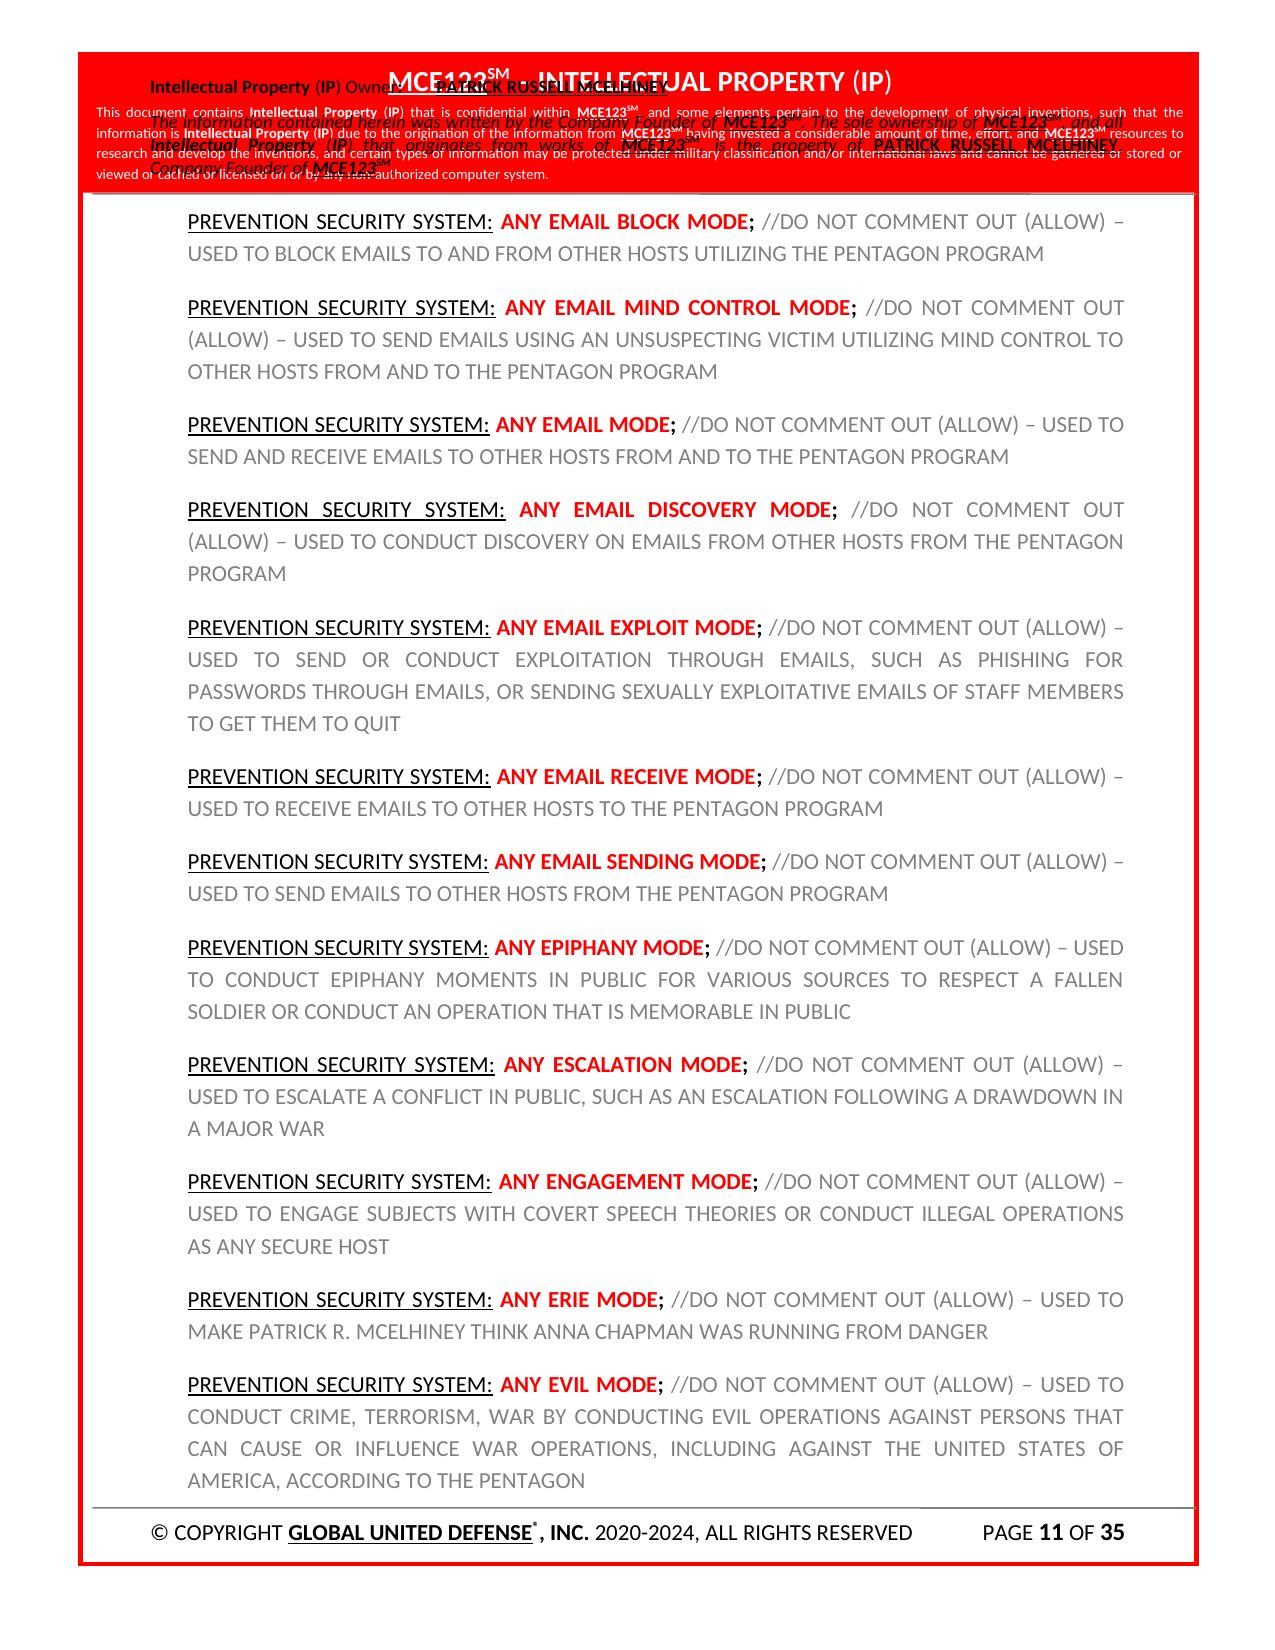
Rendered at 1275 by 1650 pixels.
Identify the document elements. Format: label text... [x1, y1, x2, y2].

text PREVENTION SECURITY SYSTEM: ANY ENGAGEMENT MODE; //DO NOT COMMENT OUT (ALLOW) – USED TO ENGAGE SUBJECTS WITH COVERT SPEECH THEORIES OR CONDUCT ILLEGAL OPERATIONS AS ANY SECURE HOST [187, 1167, 1125, 1260]
text PREVENTION SECURITY SYSTEM: ANY EMAIL MIND CONTROL MODE; //DO NOT COMMENT OUT (ALLOW) – USED TO SEND EMAILS USING AN UNSUSPECTING VICTIM UTILIZING MIND CONTROL TO OTHER HOSTS FROM AND TO THE PENTAGON PROGRAM [187, 293, 1125, 385]
text PREVENTION SECURITY SYSTEM: ANY ESCALATION MODE; //DO NOT COMMENT OUT (ALLOW) – USED TO ESCALATE A CONFLICT IN PUBLIC, SUCH AS AN ESCALATION FOLLOWING A DRAWDOWN IN A MAJOR WAR [187, 1050, 1125, 1142]
text PREVENTION SECURITY SYSTEM: ANY ERIE MODE; //DO NOT COMMENT OUT (ALLOW) – USED TO MAKE PATRICK R. MCELHINEY THINK ANNA CHAPMAN WAS RUNNING FROM DANGER [187, 1285, 1125, 1345]
text PREVENTION SECURITY SYSTEM: ANY EMAIL RECEIVE MODE; //DO NOT COMMENT OUT (ALLOW) – USED TO RECEIVE EMAILS TO OTHER HOSTS TO THE PENTAGON PROGRAM [187, 762, 1125, 822]
text PREVENTION SECURITY SYSTEM: ANY EMAIL EXPLOIT MODE; //DO NOT COMMENT OUT (ALLOW) – USED TO SEND OR CONDUCT EXPLOITATION THROUGH EMAILS, SUCH AS PHISHING FOR PASSWORDS THROUGH EMAILS, OR SENDING SEXUALLY EXPLOITATIVE EMAILS OF STAFF MEMBERS TO GET THEM TO QUIT [187, 613, 1125, 737]
text PREVENTION SECURITY SYSTEM: ANY EMAIL SENDING MODE; //DO NOT COMMENT OUT (ALLOW) – USED TO SEND EMAILS TO OTHER HOSTS FROM THE PENTAGON PROGRAM [187, 847, 1125, 908]
text PREVENTION SECURITY SYSTEM: ANY EVIL MODE; //DO NOT COMMENT OUT (ALLOW) – USED TO CONDUCT CRIME, TERRORISM, WAR BY CONDUCTING EVIL OPERATIONS AGAINST PERSONS THAT CAN CAUSE OR INFLUENCE WAR OPERATIONS, INCLUDING AGAINST THE UNITED STATES OF AMERICA, ACCORDING TO THE PENTAGON [187, 1370, 1125, 1494]
text PREVENTION SECURITY SYSTEM: ANY EPIPHANY MODE; //DO NOT COMMENT OUT (ALLOW) – USED TO CONDUCT EPIPHANY MOMENTS IN PUBLIC FOR VARIOUS SOURCES TO RESPECT A FALLEN SOLDIER OR CONDUCT AN OPERATION THAT IS MEMORABLE IN PUBLIC [187, 933, 1125, 1025]
text PREVENTION SECURITY SYSTEM: ANY EMAIL BLOCK MODE; //DO NOT COMMENT OUT (ALLOW) – USED TO BLOCK EMAILS TO AND FROM OTHER HOSTS UTILIZING THE PENTAGON PROGRAM [187, 207, 1125, 268]
text PREVENTION SECURITY SYSTEM: ANY EMAIL MODE; //DO NOT COMMENT OUT (ALLOW) – USED TO SEND AND RECEIVE EMAILS TO OTHER HOSTS FROM AND TO THE PENTAGON PROGRAM [187, 410, 1125, 470]
text PREVENTION SECURITY SYSTEM: ANY EMAIL DISCOVERY MODE; //DO NOT COMMENT OUT (ALLOW) – USED TO CONDUCT DISCOVERY ON EMAILS FROM OTHER HOSTS FROM THE PENTAGON PROGRAM [187, 495, 1125, 588]
